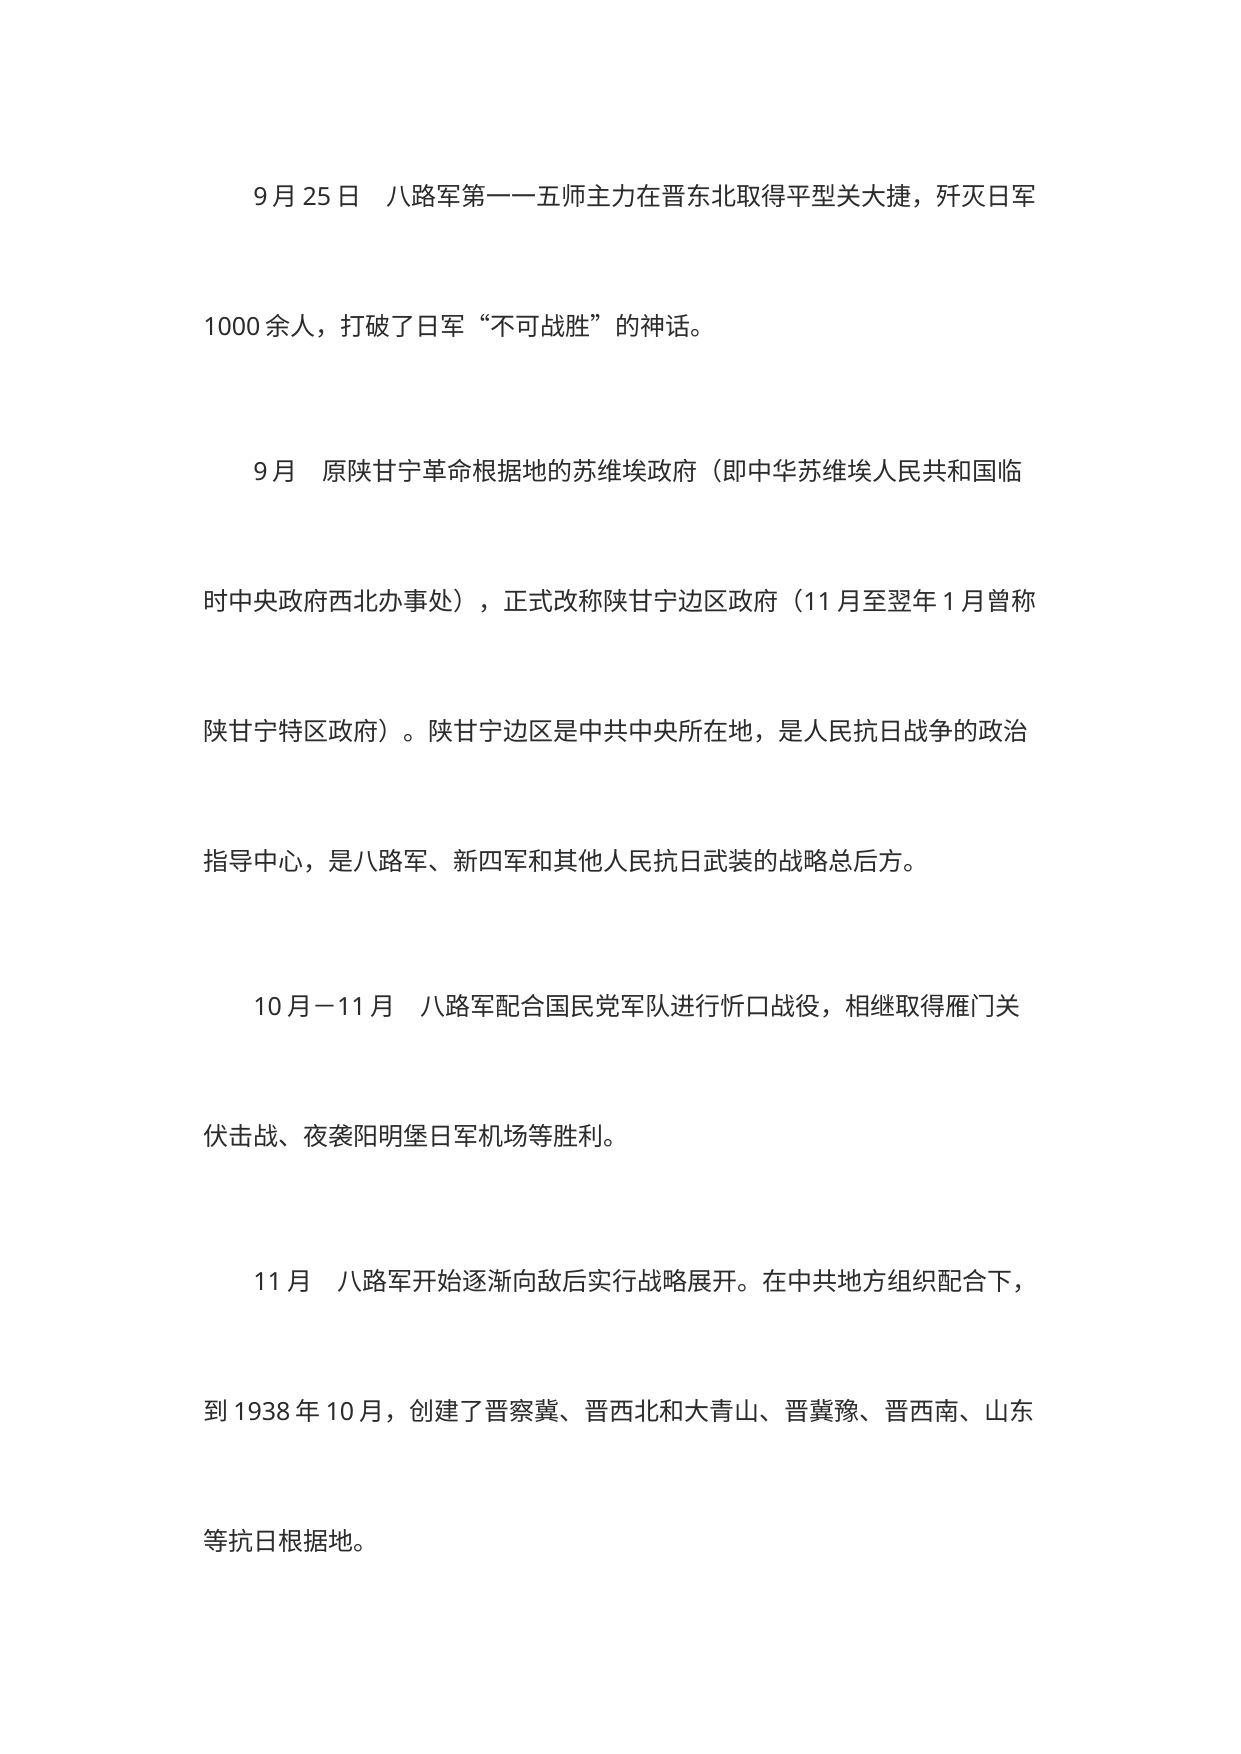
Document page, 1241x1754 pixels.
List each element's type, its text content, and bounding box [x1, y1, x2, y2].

text 11月 八路军开始逐渐向敌后实行战略展开。在中共地方组织配合下，到1938年10月，创建了晋察冀、晋西北和大青山、晋冀豫、晋西南、山东等抗日根据地。 [203, 1247, 1037, 1572]
text 9月 原陕甘宁革命根据地的苏维埃政府（即中华苏维埃人民共和国临时中央政府西北办事处），正式改称陕甘宁边区政府（11月至翌年1月曾称陕甘宁特区政府）。陕甘宁边区是中共中央所在地，是人民抗日战争的政治指导中心，是八路军、新四军和其他人民抗日武装的战略总后方。 [203, 437, 1037, 892]
text 10月－11月 八路军配合国民党军队进行忻口战役，相继取得雁门关伏击战、夜袭阳明堡日军机场等胜利。 [203, 972, 1037, 1167]
text 9月25日 八路军第一一五师主力在晋东北取得平型关大捷，歼灭日军1000余人，打破了日军“不可战胜”的神话。 [203, 162, 1037, 357]
